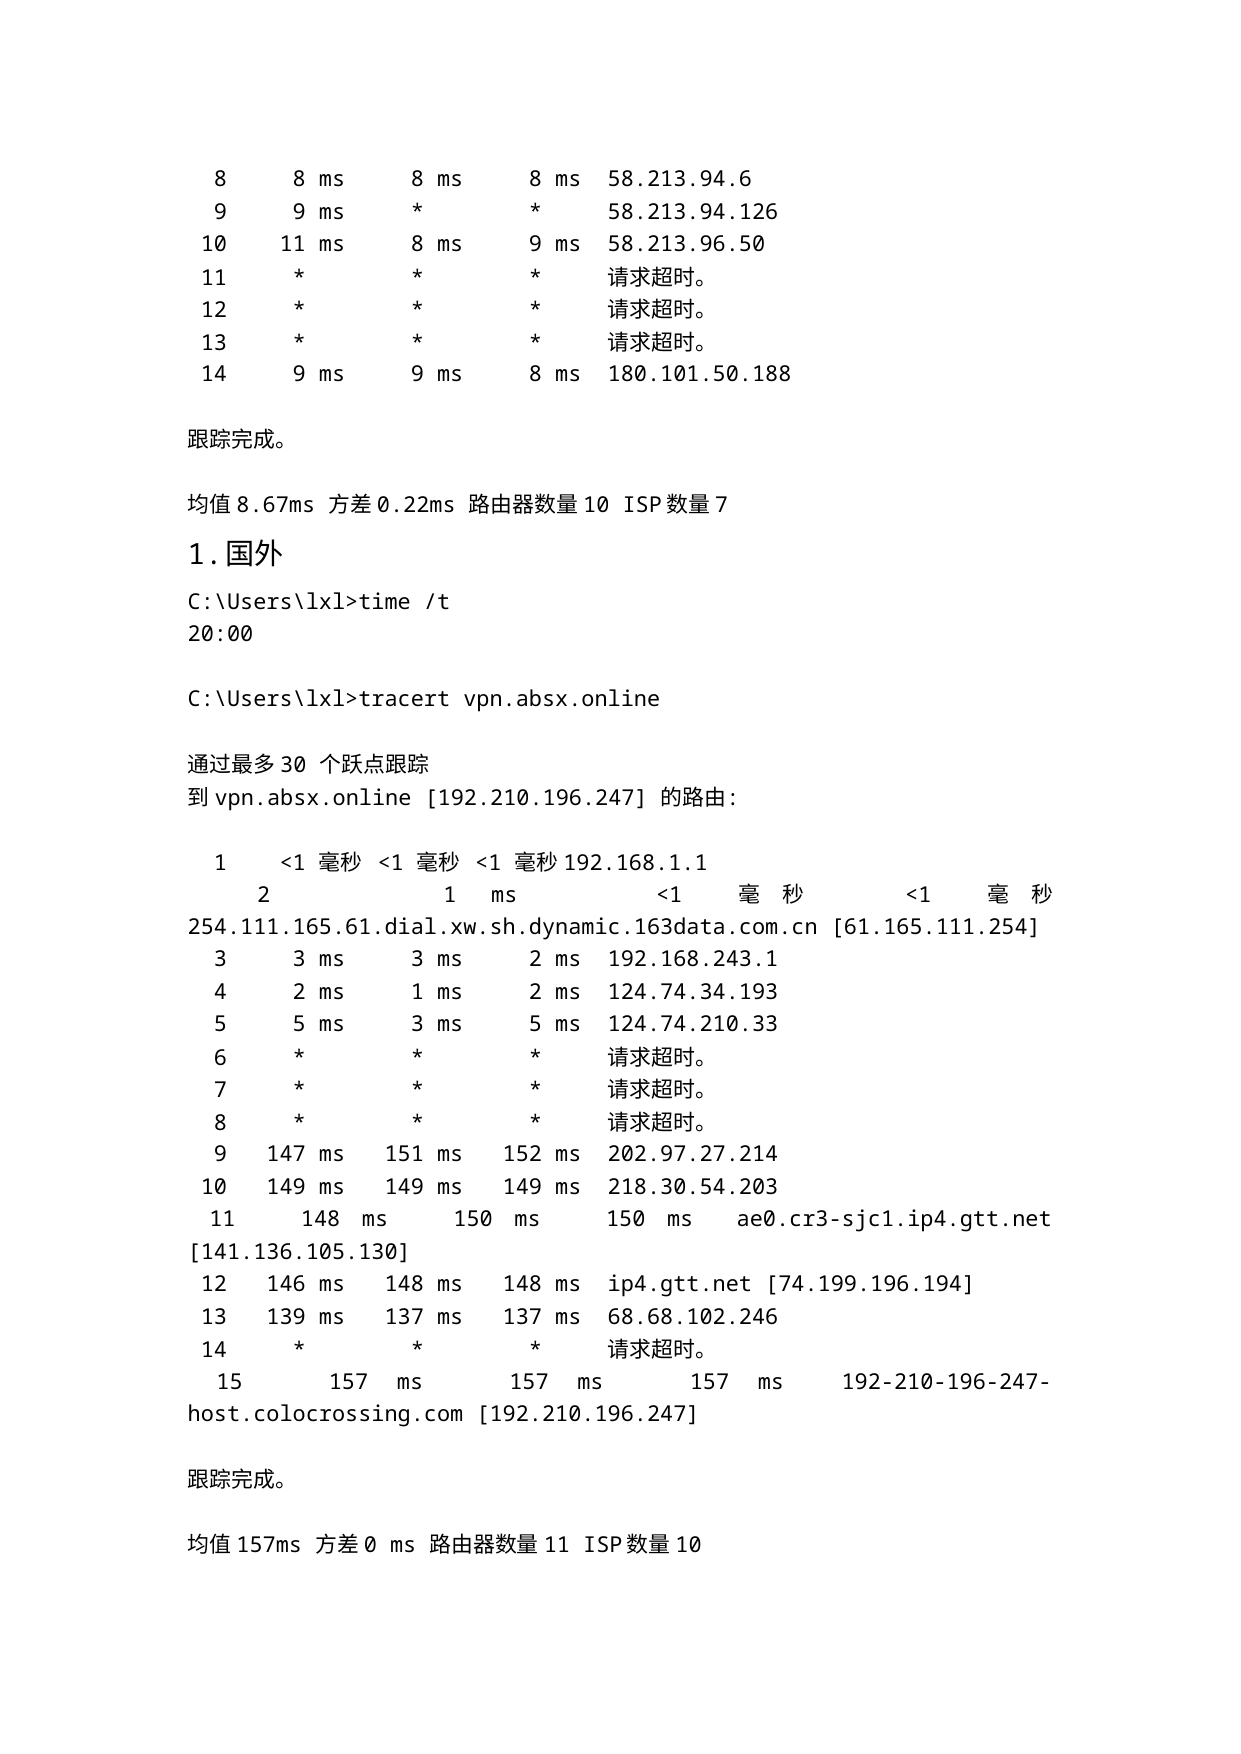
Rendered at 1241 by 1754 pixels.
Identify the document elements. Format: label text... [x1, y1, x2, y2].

text 11 * * * 请求超时。 [187, 259, 1053, 292]
text 跟踪完成。 [187, 422, 1053, 454]
text 跟踪完成。 [187, 1462, 1053, 1494]
text 15 157 ms 157 ms 157 ms 192-210-196-247-host.colocrossing.com [192.210.196.247] [187, 1364, 1053, 1429]
text 12 * * * 请求超时。 [187, 292, 1053, 324]
text 4 2 ms 1 ms 2 ms 124.74.34.193 [187, 974, 1053, 1007]
text 8 * * * 请求超时。 [187, 1104, 1053, 1137]
text 到 vpn.absx.online [192.210.196.247] 的路由: [187, 779, 1053, 812]
text 均值 157ms 方差 0 ms 路由器数量 11 ISP数量 10 [187, 1527, 1053, 1559]
text 12 146 ms 148 ms 148 ms ip4.gtt.net [74.199.196.194] [187, 1267, 1053, 1299]
text 14 9 ms 9 ms 8 ms 180.101.50.188 [187, 357, 1053, 389]
text 2 1 ms <1 毫秒 <1 毫秒 254.111.165.61.dial.xw.sh.dynamic.163data.com.cn [61.165.111.254] [187, 877, 1053, 942]
text 13 139 ms 137 ms 137 ms 68.68.102.246 [187, 1299, 1053, 1332]
list 国外 [187, 519, 1053, 584]
text 10 11 ms 8 ms 9 ms 58.213.96.50 [187, 227, 1053, 259]
text 20:00 [187, 617, 1053, 649]
text 3 3 ms 3 ms 2 ms 192.168.243.1 [187, 942, 1053, 974]
text 14 * * * 请求超时。 [187, 1332, 1053, 1364]
text 7 * * * 请求超时。 [187, 1072, 1053, 1104]
text 通过最多 30 个跃点跟踪 [187, 747, 1053, 779]
text 9 9 ms * * 58.213.94.126 [187, 194, 1053, 227]
text 13 * * * 请求超时。 [187, 324, 1053, 357]
text 均值 8.67ms 方差 0.22ms 路由器数量 10 ISP数量 7 [187, 487, 1053, 519]
text 9 147 ms 151 ms 152 ms 202.97.27.214 [187, 1137, 1053, 1169]
text C:\Users\lxl>tracert vpn.absx.online [187, 682, 1053, 714]
text 1 <1 毫秒 <1 毫秒 <1 毫秒 192.168.1.1 [187, 844, 1053, 877]
text C:\Users\lxl>time /t [187, 584, 1053, 617]
text 10 149 ms 149 ms 149 ms 218.30.54.203 [187, 1169, 1053, 1202]
text 5 5 ms 3 ms 5 ms 124.74.210.33 [187, 1007, 1053, 1039]
text 11 148 ms 150 ms 150 ms ae0.cr3-sjc1.ip4.gtt.net [141.136.105.130] [187, 1202, 1053, 1267]
text 6 * * * 请求超时。 [187, 1039, 1053, 1072]
text 8 8 ms 8 ms 8 ms 58.213.94.6 [187, 162, 1053, 194]
